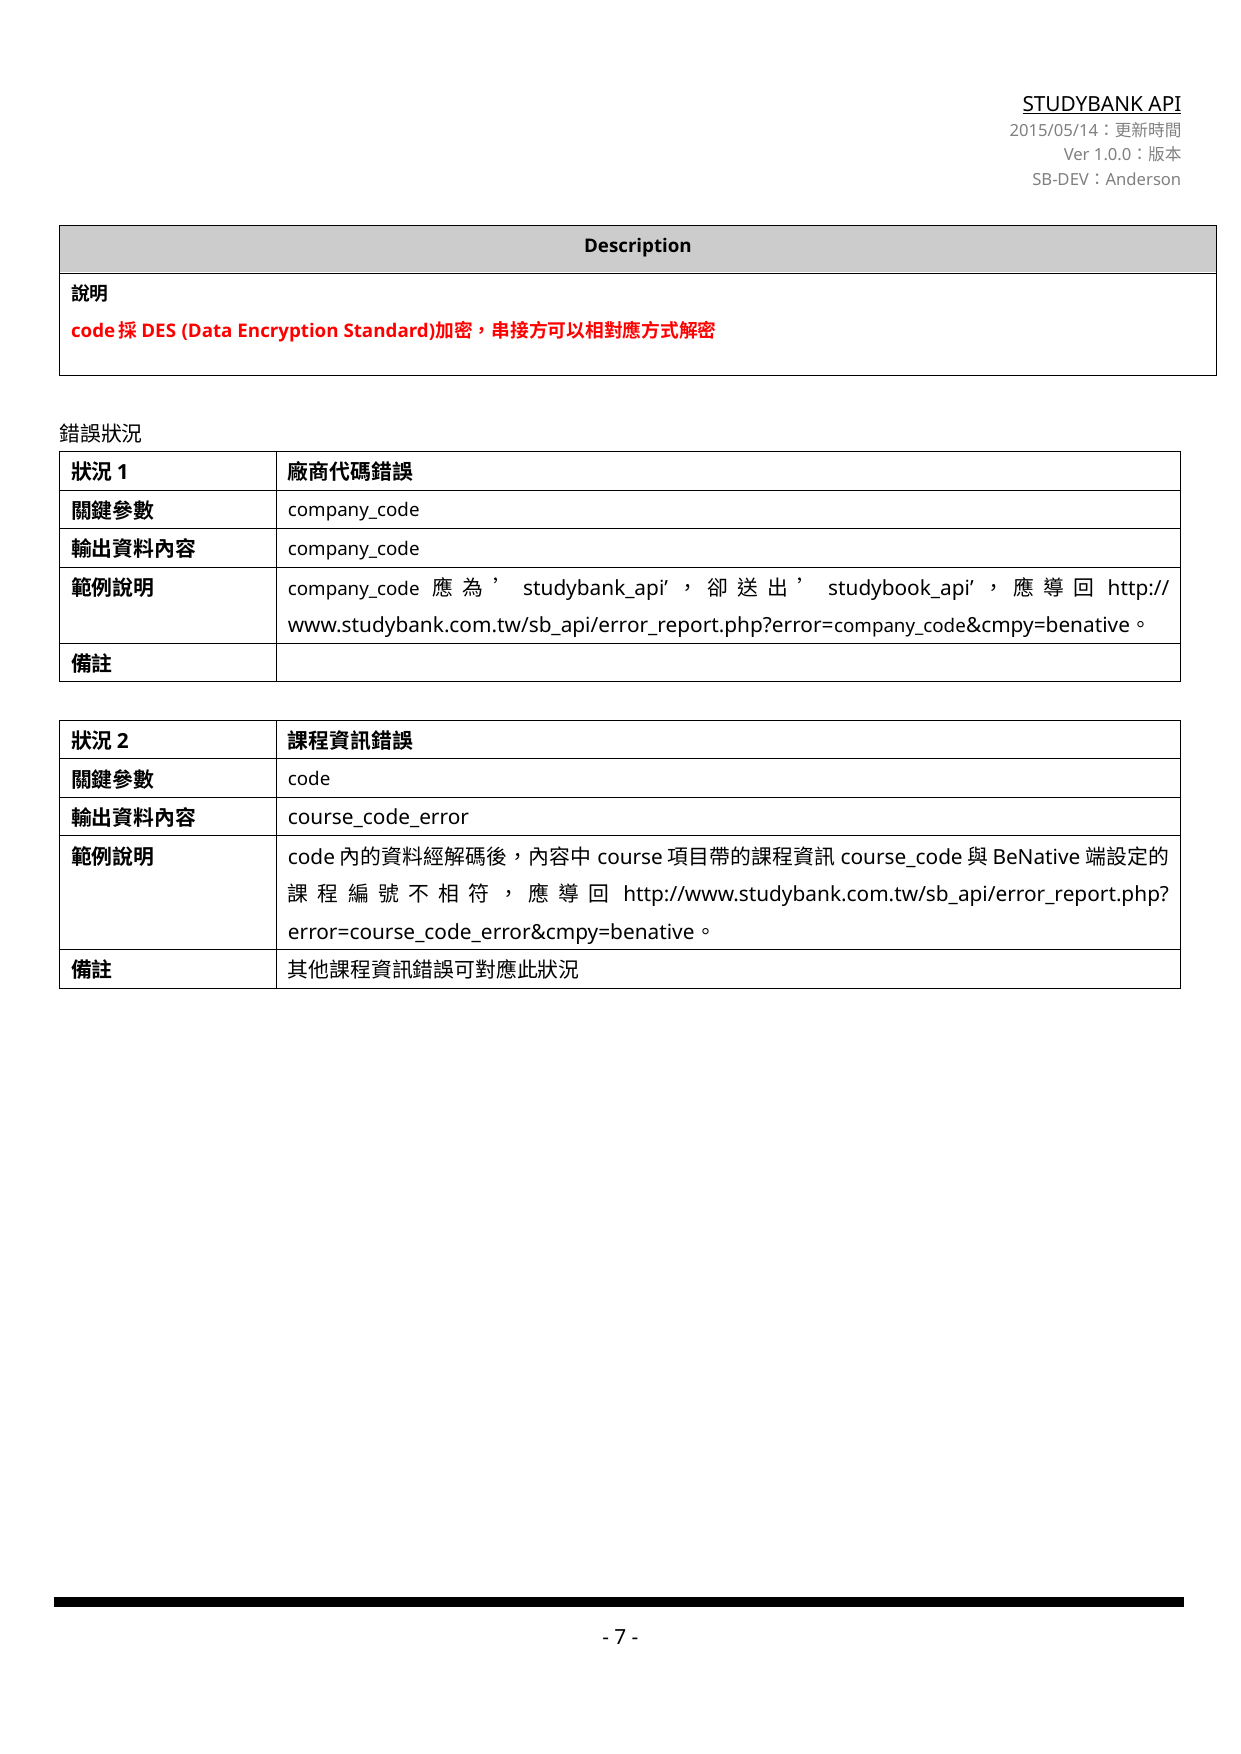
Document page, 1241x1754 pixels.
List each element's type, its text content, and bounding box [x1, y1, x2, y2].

table_cell company_code應為’studybank_api’，卻送出’studybook_api’，應導回http://www.studybank.com.tw/sb_api/error_report.php?error=company_code&cmpy=benative。 [277, 568, 1180, 643]
table_cell 輸出資料內容 [60, 798, 276, 835]
table_cell 範例說明 [60, 836, 276, 949]
table_cell 關鍵參數 [60, 759, 276, 797]
table_cell 輸出資料內容 [60, 529, 276, 567]
table_cell 其他課程資訊錯誤可對應此狀況 [277, 950, 1180, 987]
table_cell course_code_error [277, 798, 1180, 835]
table_cell 備註 [60, 644, 276, 681]
text 錯誤狀況 [59, 413, 1181, 451]
table_header 狀況2 [60, 721, 276, 758]
table_header 課程資訊錯誤 [277, 721, 1180, 758]
table_cell 說明 code採DES (Data Encryption Standard)加密，串接方可以相對應方式解密 [60, 274, 1216, 375]
table_cell company_code [277, 491, 1180, 528]
table_cell company_code [277, 529, 1180, 567]
table_header 廠商代碼錯誤 [277, 452, 1180, 489]
table_cell 關鍵參數 [60, 491, 276, 528]
table_cell [277, 644, 1180, 681]
table_header 狀況1 [60, 452, 276, 489]
table_header Description [60, 226, 1216, 272]
table_cell code內的資料經解碼後，內容中course項目帶的課程資訊course_code與BeNative端設定的課程編號不相符，應導回http://www.studybank.com.tw/sb_api/error_report.php?error=course_code_error&cmpy=benative。 [277, 836, 1180, 949]
table_cell code [277, 759, 1180, 797]
table_cell 範例說明 [60, 568, 276, 643]
table_cell 備註 [60, 950, 276, 987]
